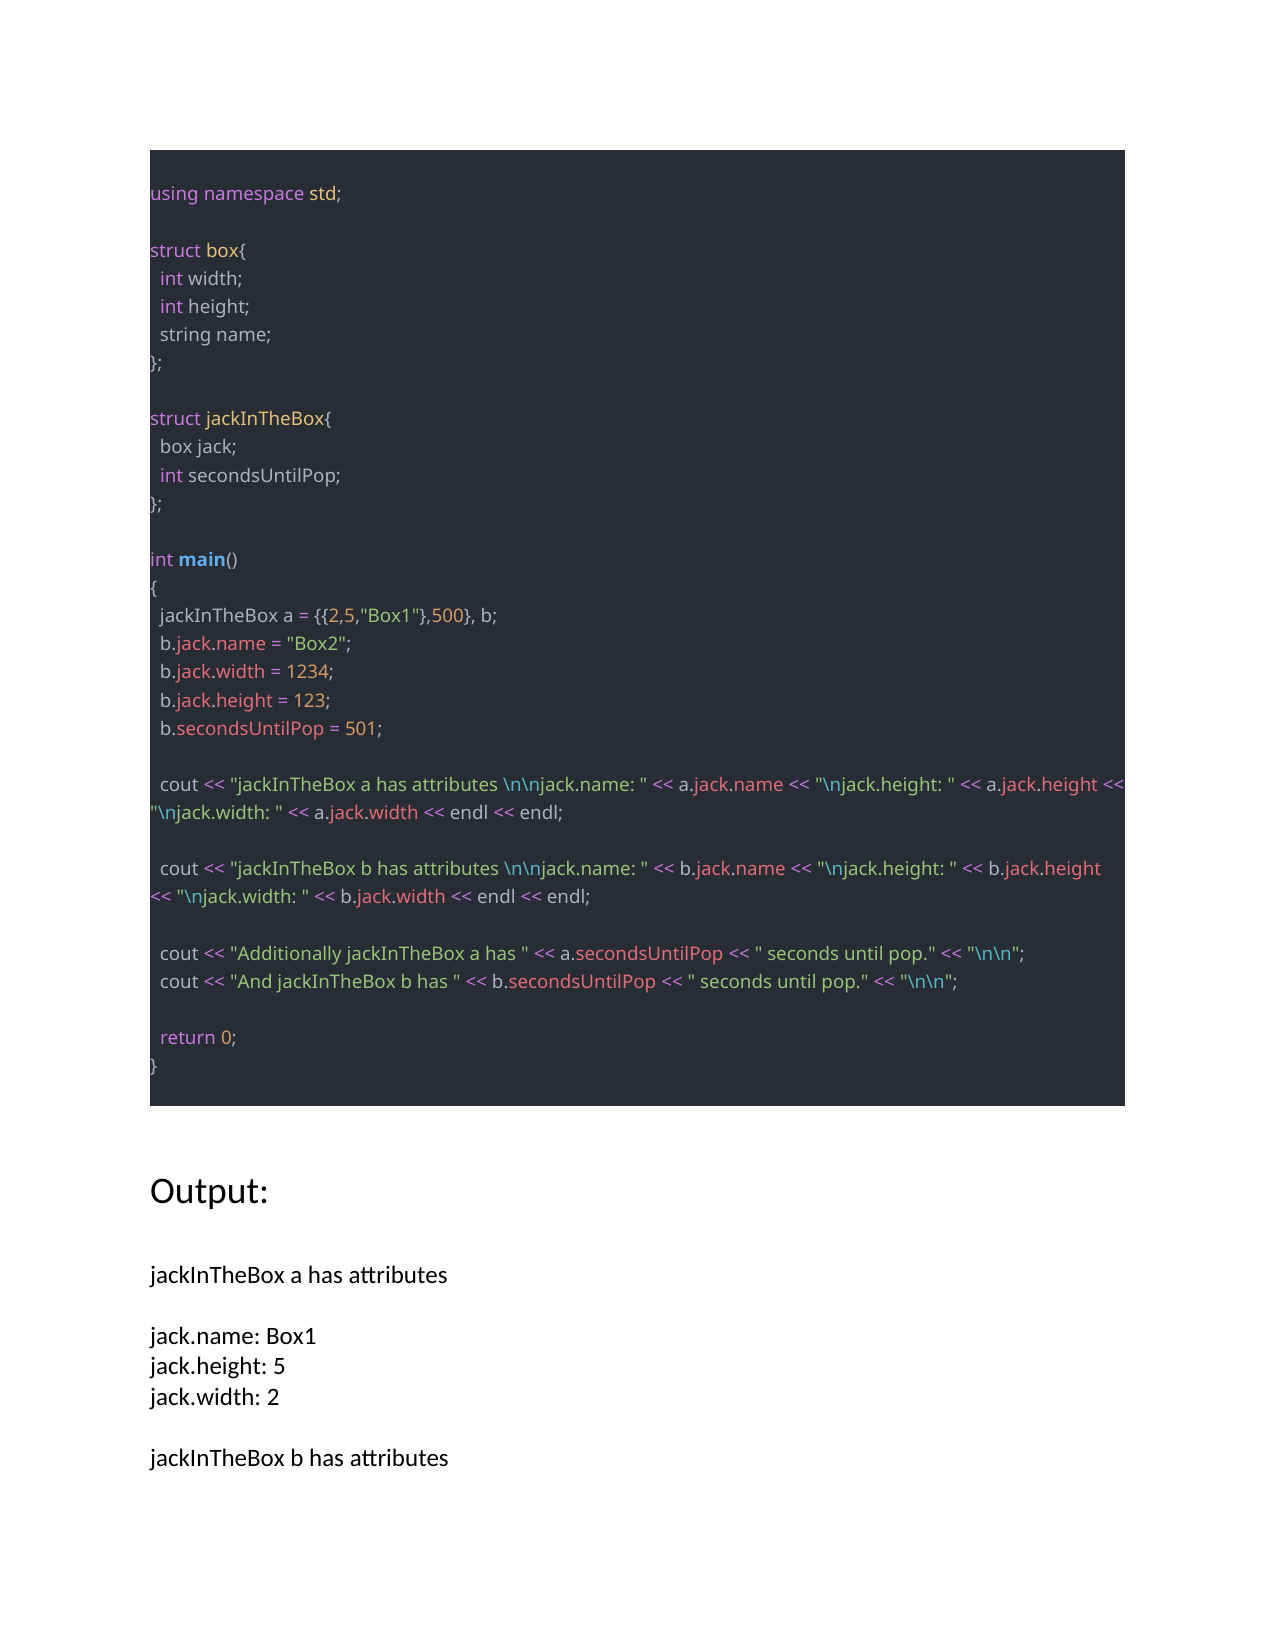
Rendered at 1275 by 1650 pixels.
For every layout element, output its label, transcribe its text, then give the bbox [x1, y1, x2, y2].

text }; [150, 347, 1125, 375]
text cout << "jackInTheBox b has attributes \n\njack.name: " << b.jack.name << "\njack.height: " << b.jack.height << "\njack.width: " << b.jack.width << endl << endl; [150, 853, 1125, 909]
text int height; [150, 291, 1125, 319]
text string name; [150, 319, 1125, 347]
text } [150, 1050, 1125, 1078]
text cout << "Additionally jackInTheBox a has " << a.secondsUntilPop << " seconds until pop." << "\n\n"; [150, 937, 1125, 966]
text jackInTheBox a = {{2,5,"Box1"},500}, b; [150, 600, 1125, 628]
text jack.height: 5 [150, 1351, 1125, 1381]
text int width; [150, 262, 1125, 291]
text cout << "And jackInTheBox b has " << b.secondsUntilPop << " seconds until pop." << "\n\n"; [150, 966, 1125, 994]
text return 0; [150, 1022, 1125, 1050]
text { [150, 572, 1125, 600]
text struct box{ [150, 234, 1125, 262]
text struct jackInTheBox{ [150, 403, 1125, 431]
text Output: [150, 1167, 1125, 1213]
text cout << "jackInTheBox a has attributes \n\njack.name: " << a.jack.name << "\njack.height: " << a.jack.height << "\njack.width: " << a.jack.width << endl << endl; [150, 769, 1125, 825]
text jackInTheBox b has attributes [150, 1442, 1125, 1473]
text }; [150, 487, 1125, 516]
text b.secondsUntilPop = 501; [150, 712, 1125, 741]
text jackInTheBox a has attributes [150, 1259, 1125, 1289]
text int main() [150, 544, 1125, 572]
text jack.name: Box1 [150, 1320, 1125, 1351]
text b.jack.width = 1234; [150, 656, 1125, 684]
text b.jack.height = 123; [150, 684, 1125, 712]
text int secondsUntilPop; [150, 459, 1125, 487]
text using namespace std; [150, 178, 1125, 206]
text b.jack.name = "Box2"; [150, 628, 1125, 656]
text box jack; [150, 431, 1125, 459]
text jack.width: 2 [150, 1381, 1125, 1412]
